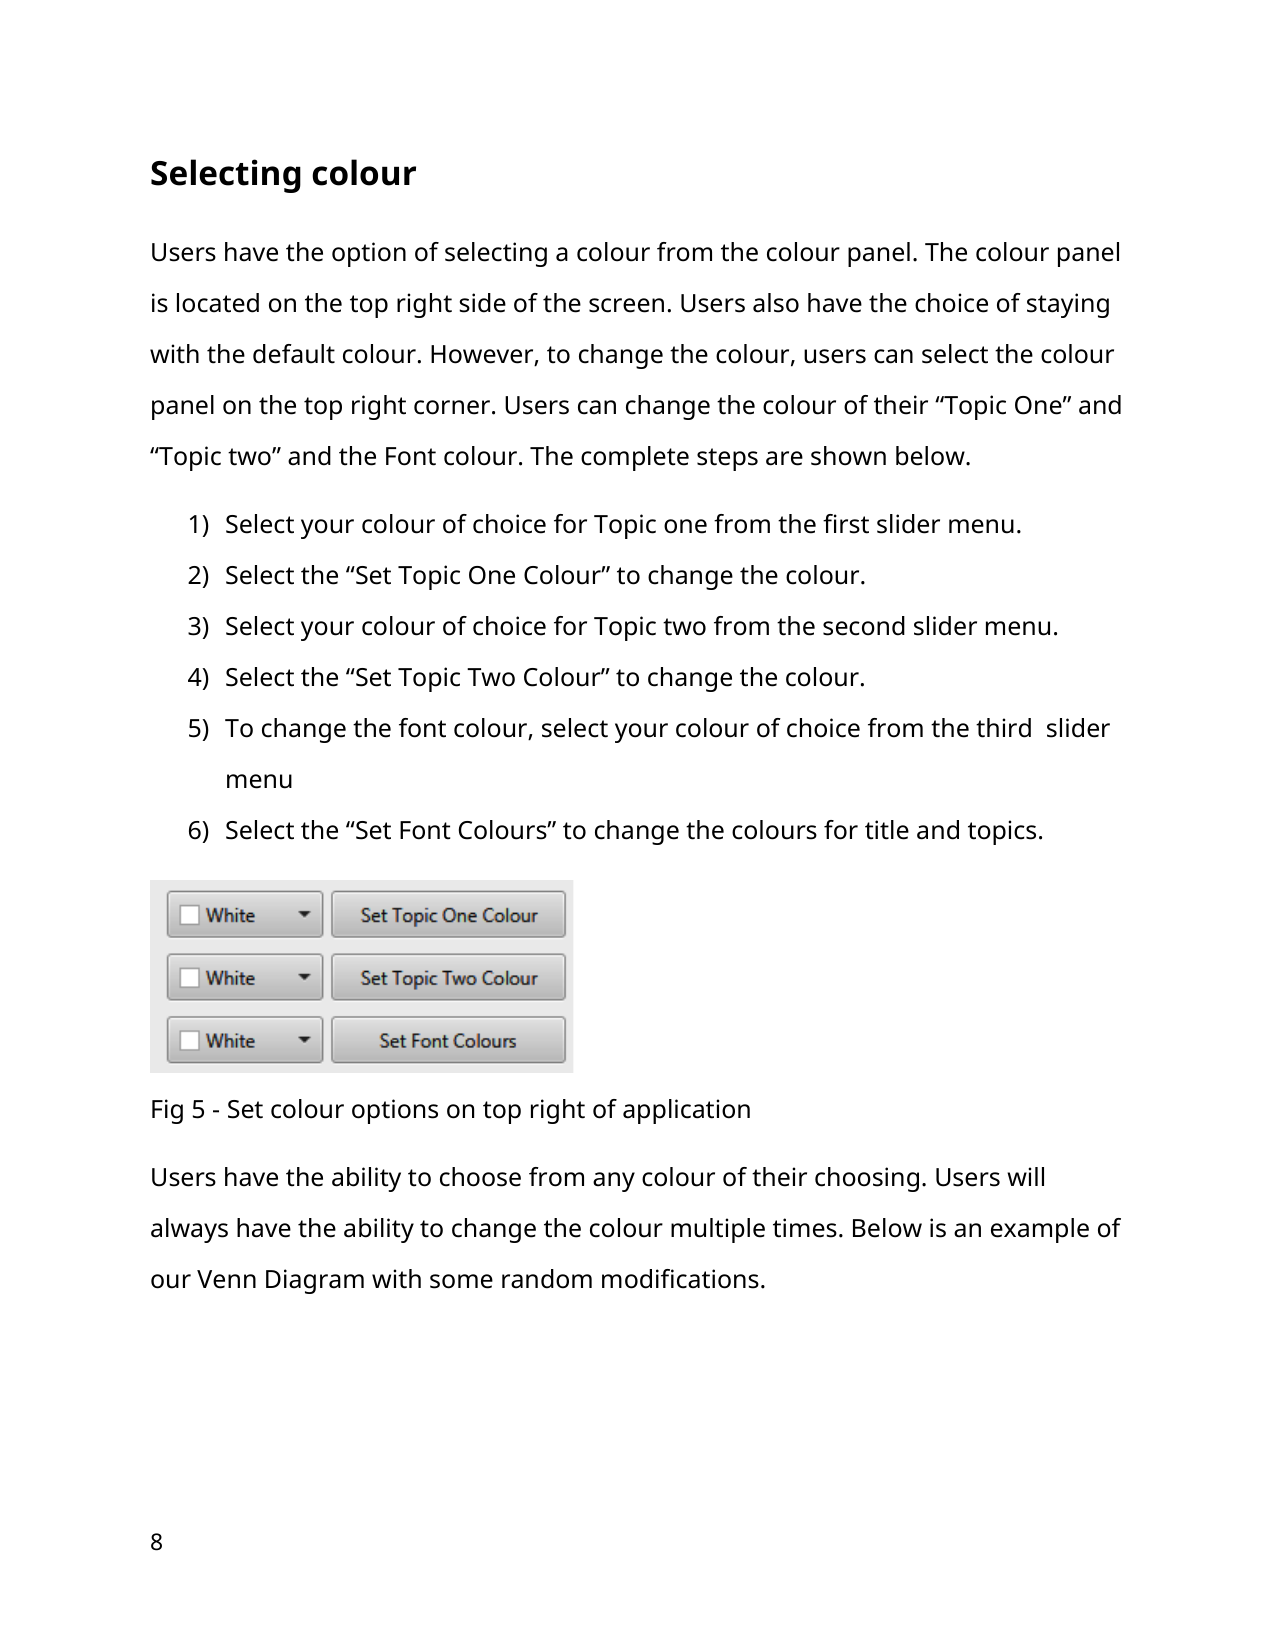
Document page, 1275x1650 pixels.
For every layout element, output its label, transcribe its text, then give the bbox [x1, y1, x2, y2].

list Select the “Set Topic Two Colour” to change the colour. [187, 660, 1125, 694]
text Users have the ability to choose from any colour of their choosing. Users will always have the ability to change the colour multiple times. Below is an example of our Venn Diagram with some random modifications. [150, 1160, 1125, 1296]
list Select your colour of choice for Topic one from the first slider menu. [187, 507, 1125, 541]
text Fig 5 - Set colour options on top right of application [150, 1092, 1125, 1126]
list Select the “Set Topic One Colour” to change the colour. [187, 558, 1125, 592]
picture [150, 880, 574, 1073]
text Selecting colour [150, 150, 1125, 195]
list To change the font colour, select your colour of choice from the third slider menu [187, 711, 1125, 796]
text Users have the option of selecting a colour from the colour panel. The colour panel is located on the top right side of the screen. Users also have the choice of staying with the default colour. However, to change the colour, users can select the colour panel on the top right corner. Users can change the colour of their “Topic One” and “Topic two” and the Font colour. The complete steps are shown below. [150, 235, 1125, 473]
list Select your colour of choice for Topic two from the second slider menu. [187, 609, 1125, 643]
list Select the “Set Font Colours” to change the colours for title and topics. [187, 813, 1125, 847]
